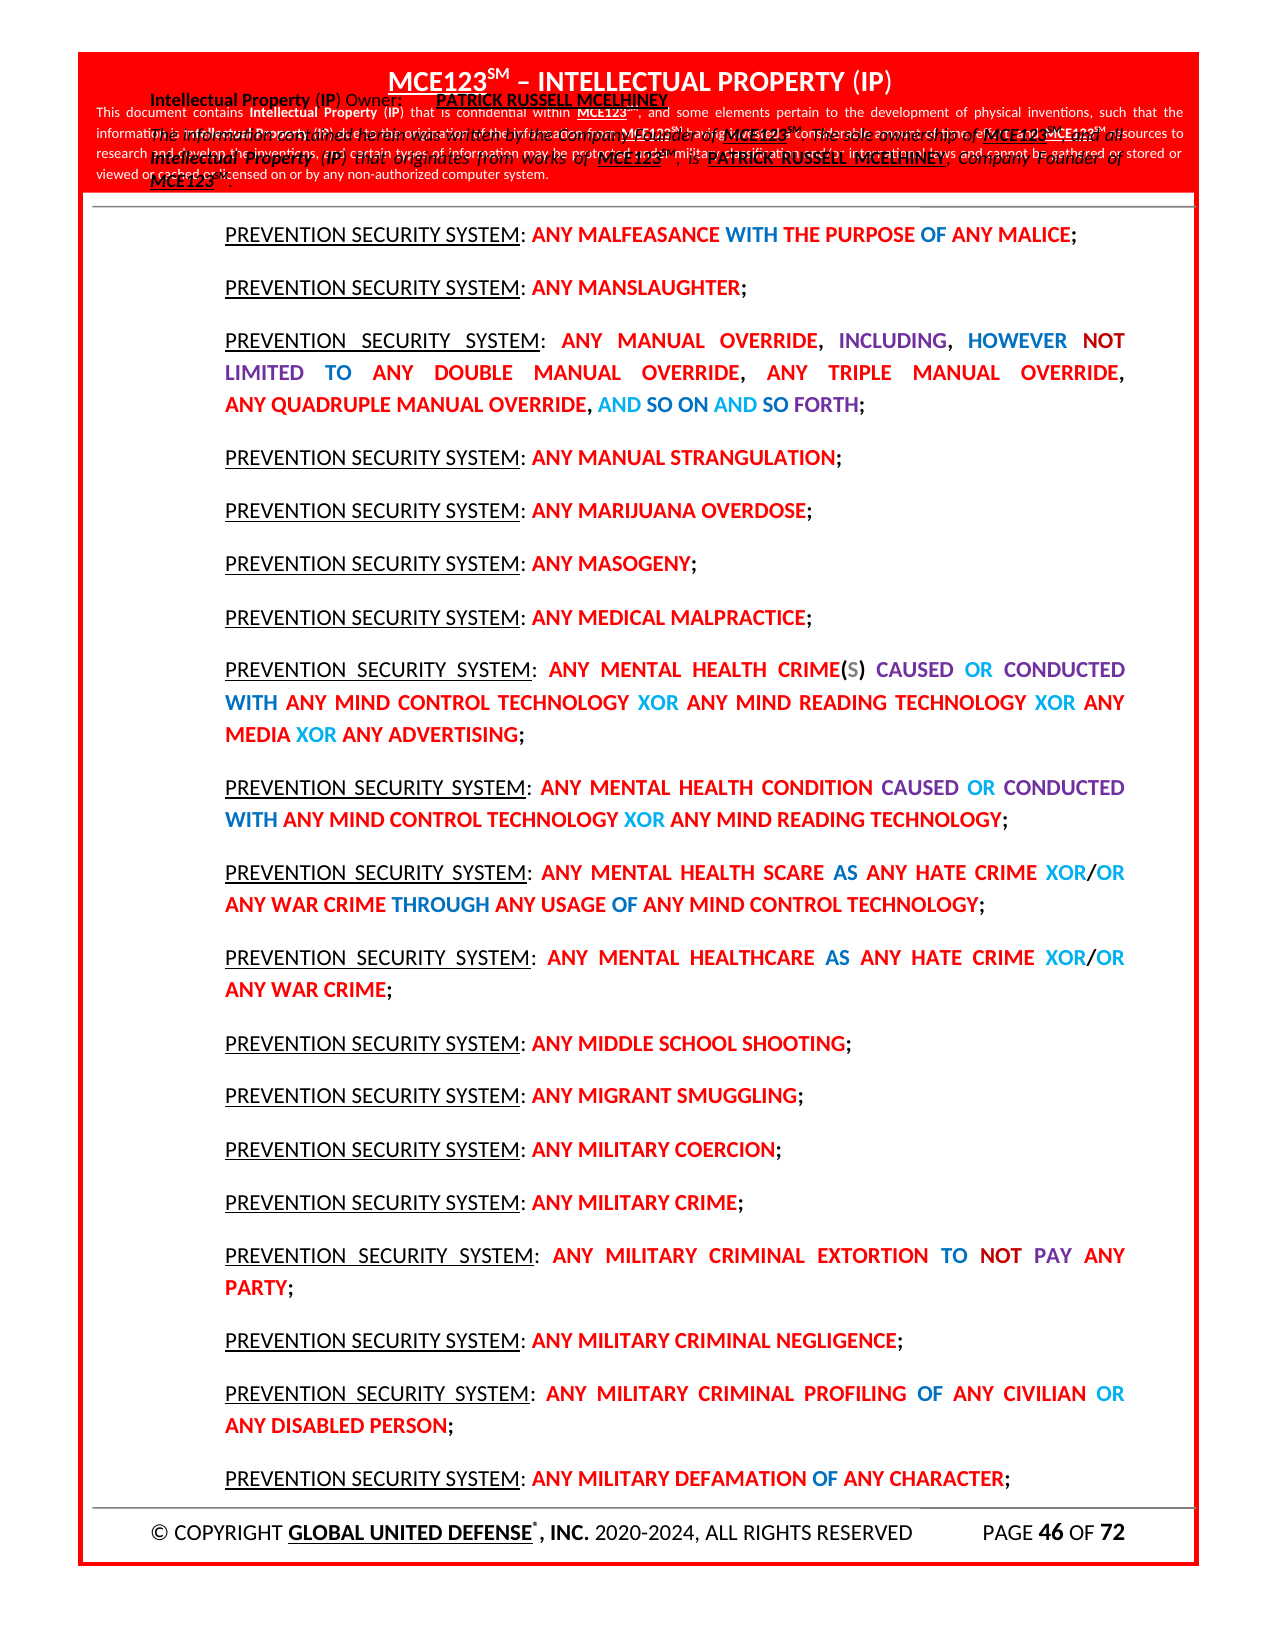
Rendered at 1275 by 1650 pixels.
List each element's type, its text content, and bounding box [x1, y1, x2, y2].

text PREVENTION SECURITY SYSTEM: ANY MANSLAUGHTER; [225, 273, 1125, 301]
text PREVENTION SECURITY SYSTEM: ANY MILITARY CRIMINAL NEGLIGENCE; [225, 1326, 1125, 1354]
text PREVENTION SECURITY SYSTEM: ANY MENTAL HEALTHCARE AS ANY HATE CRIME XOR/OR ANY WAR CRIME; [225, 943, 1125, 1004]
text PREVENTION SECURITY SYSTEM: ANY MANUAL OVERRIDE, INCLUDING, HOWEVER NOT LIMITED TO ANY DOUBLE MANUAL OVERRIDE, ANY TRIPLE MANUAL OVERRIDE, ANY QUADRUPLE MANUAL OVERRIDE, AND SO ON AND SO FORTH; [225, 326, 1125, 418]
text PREVENTION SECURITY SYSTEM: ANY MASOGENY; [225, 549, 1125, 578]
text PREVENTION SECURITY SYSTEM: ANY MILITARY CRIME; [225, 1188, 1125, 1216]
text PREVENTION SECURITY SYSTEM: ANY MIGRANT SMUGGLING; [225, 1082, 1125, 1110]
text PREVENTION SECURITY SYSTEM: ANY MILITARY CRIMINAL EXTORTION TO NOT PAY ANY PARTY; [225, 1241, 1125, 1301]
text PREVENTION SECURITY SYSTEM: ANY MENTAL HEALTH SCARE AS ANY HATE CRIME XOR/OR ANY WAR CRIME THROUGH ANY USAGE OF ANY MIND CONTROL TECHNOLOGY; [225, 858, 1125, 918]
text PREVENTION SECURITY SYSTEM: ANY MALFEASANCE WITH THE PURPOSE OF ANY MALICE; [225, 220, 1125, 248]
text PREVENTION SECURITY SYSTEM: ANY MANUAL STRANGULATION; [225, 443, 1125, 472]
text PREVENTION SECURITY SYSTEM: ANY MILITARY CRIMINAL PROFILING OF ANY CIVILIAN OR ANY DISABLED PERSON; [225, 1379, 1125, 1439]
text PREVENTION SECURITY SYSTEM: ANY MENTAL HEALTH CRIME(S) CAUSED OR CONDUCTED WITH ANY MIND CONTROL TECHNOLOGY XOR ANY MIND READING TECHNOLOGY XOR ANY MEDIA XOR ANY ADVERTISING; [225, 656, 1125, 748]
text PREVENTION SECURITY SYSTEM: ANY MARIJUANA OVERDOSE; [225, 497, 1125, 524]
text PREVENTION SECURITY SYSTEM: ANY MEDICAL MALPRACTICE; [225, 603, 1125, 631]
text PREVENTION SECURITY SYSTEM: ANY MIDDLE SCHOOL SHOOTING; [225, 1029, 1125, 1057]
text PREVENTION SECURITY SYSTEM: ANY MILITARY DEFAMATION OF ANY CHARACTER; [225, 1464, 1125, 1492]
text PREVENTION SECURITY SYSTEM: ANY MENTAL HEALTH CONDITION CAUSED OR CONDUCTED WITH ANY MIND CONTROL TECHNOLOGY XOR ANY MIND READING TECHNOLOGY; [225, 773, 1125, 833]
text PREVENTION SECURITY SYSTEM: ANY MILITARY COERCION; [225, 1135, 1125, 1163]
